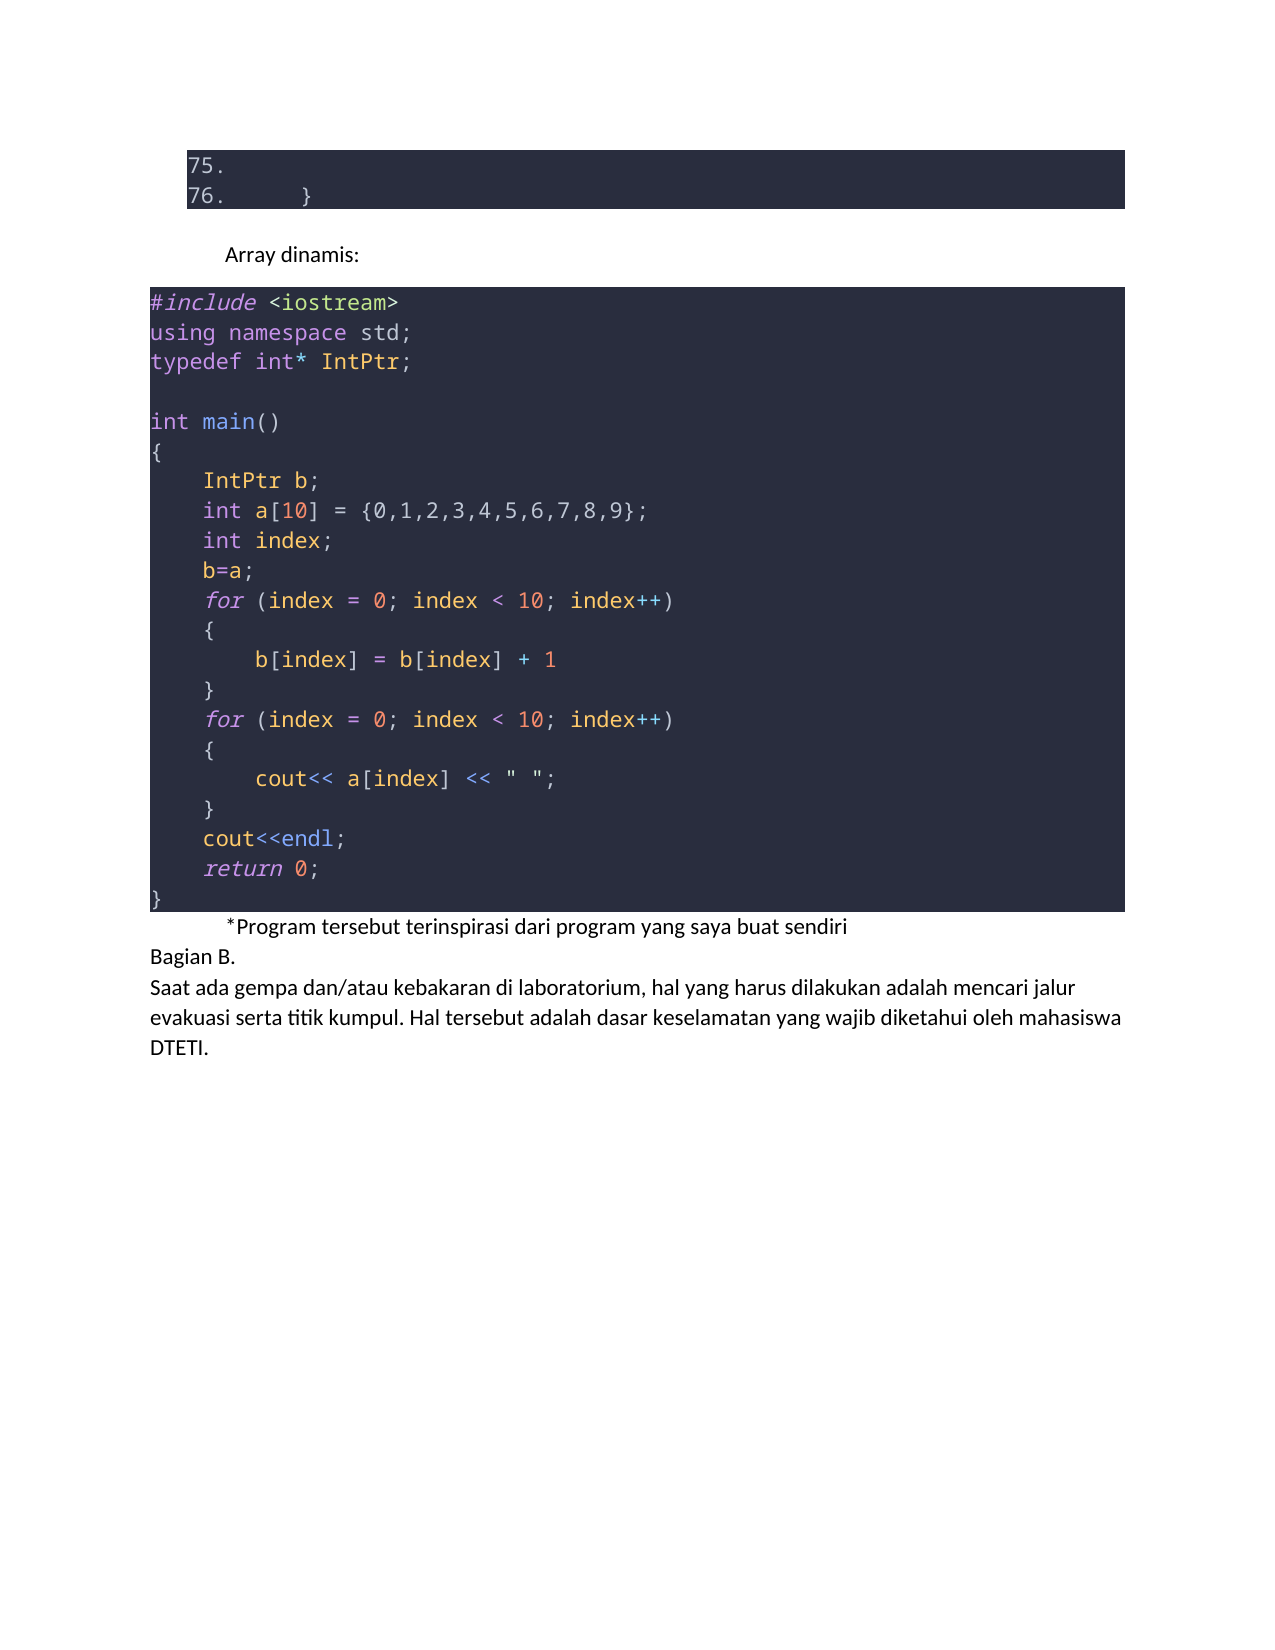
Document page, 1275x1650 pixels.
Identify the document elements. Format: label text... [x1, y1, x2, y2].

text cout<< a[index] << " "; [150, 763, 1125, 793]
text int index; [150, 525, 1125, 555]
text return 0; [150, 853, 1125, 882]
list } [187, 180, 1125, 209]
list Bagian B. [150, 942, 1125, 971]
text for (index = 0; index < 10; index++) [150, 704, 1125, 733]
text b=a; [150, 555, 1125, 584]
list Saat ada gempa dan/atau kebakaran di laboratorium, hal yang harus dilakukan adalah mencari jalur evakuasi serta titik kumpul. Hal tersebut adalah dasar keselamatan yang wajib diketahui oleh mahasiswa DTETI. [150, 973, 1125, 1061]
text { [150, 436, 1125, 465]
text int main() [150, 406, 1125, 436]
text { [150, 733, 1125, 763]
text for (index = 0; index < 10; index++) [150, 584, 1125, 614]
text } [150, 674, 1125, 704]
list Array dinamis: [225, 240, 1125, 268]
text using namespace std; [150, 316, 1125, 346]
text b[index] = b[index] + 1 [150, 644, 1125, 674]
text } [150, 793, 1125, 823]
text IntPtr b; [150, 465, 1125, 495]
text typedef int* IntPtr; [150, 346, 1125, 376]
text int a[10] = {0,1,2,3,4,5,6,7,8,9}; [150, 495, 1125, 525]
text #include <iostream> [150, 287, 1125, 316]
text cout<<endl; [150, 823, 1125, 853]
list *Program tersebut terinspirasi dari program yang saya buat sendiri [225, 912, 1125, 940]
text { [150, 614, 1125, 644]
text } [150, 882, 1125, 912]
